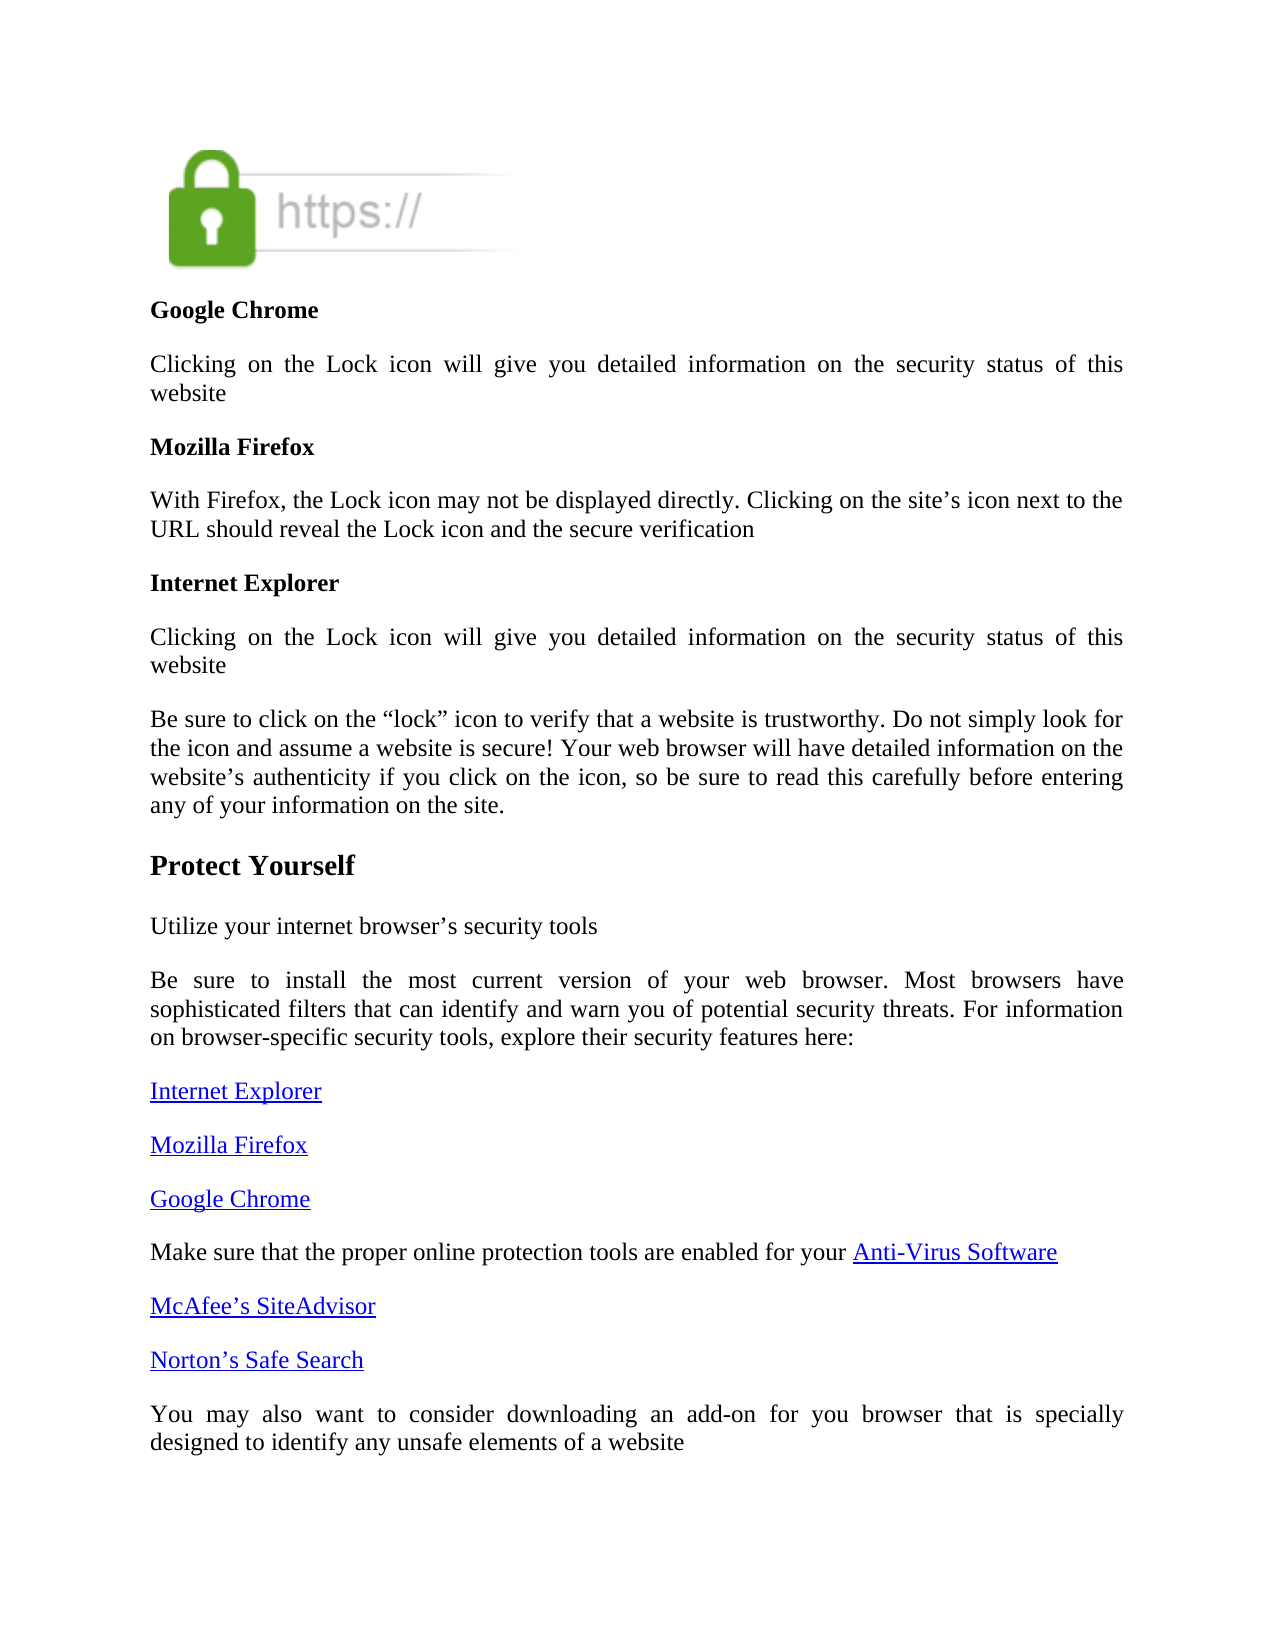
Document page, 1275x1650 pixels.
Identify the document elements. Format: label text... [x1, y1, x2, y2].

text With Firefox, the Lock icon may not be displayed directly. Clicking on the site’s icon next to the URL should reveal the Lock icon and the secure verification [150, 485, 1125, 543]
text Mozilla Firefox [150, 432, 1125, 460]
text Be sure to install the most current version of your web browser. Most browsers have sophisticated filters that can identify and warn you of potential security threats. For information on browser-specific security tools, explore their security features here: [150, 965, 1125, 1051]
text Google Chrome [150, 295, 1125, 324]
text Internet Explorer [150, 1076, 1125, 1105]
text Make sure that the proper online protection tools are enabled for your Anti-Virus Software [150, 1237, 1125, 1266]
subtitle Protect Yourself [150, 848, 1125, 882]
text Utilize your internet browser’s security tools [150, 911, 1125, 940]
text Norton’s Safe Search [150, 1345, 1125, 1374]
text Clicking on the Lock icon will give you detailed information on the security status of this website [150, 349, 1125, 407]
text Internet Explorer [150, 568, 1125, 597]
picture [168, 150, 560, 271]
text Clicking on the Lock icon will give you detailed information on the security status of this website [150, 622, 1125, 679]
text Be sure to click on the “lock” icon to verify that a website is trustworthy. Do not simply look for the icon and assume a website is secure! Your web browser will have detailed information on the website’s authenticity if you click on the icon, so be sure to read this carefully before entering any of your information on the site. [150, 704, 1125, 819]
text Mozilla Firefox [150, 1130, 1125, 1159]
text McAfee’s SiteAdvisor [150, 1291, 1125, 1320]
text Google Chrome [150, 1184, 1125, 1212]
text You may also want to consider downloading an add-on for you browser that is specially designed to identify any unsafe elements of a website [150, 1399, 1125, 1456]
